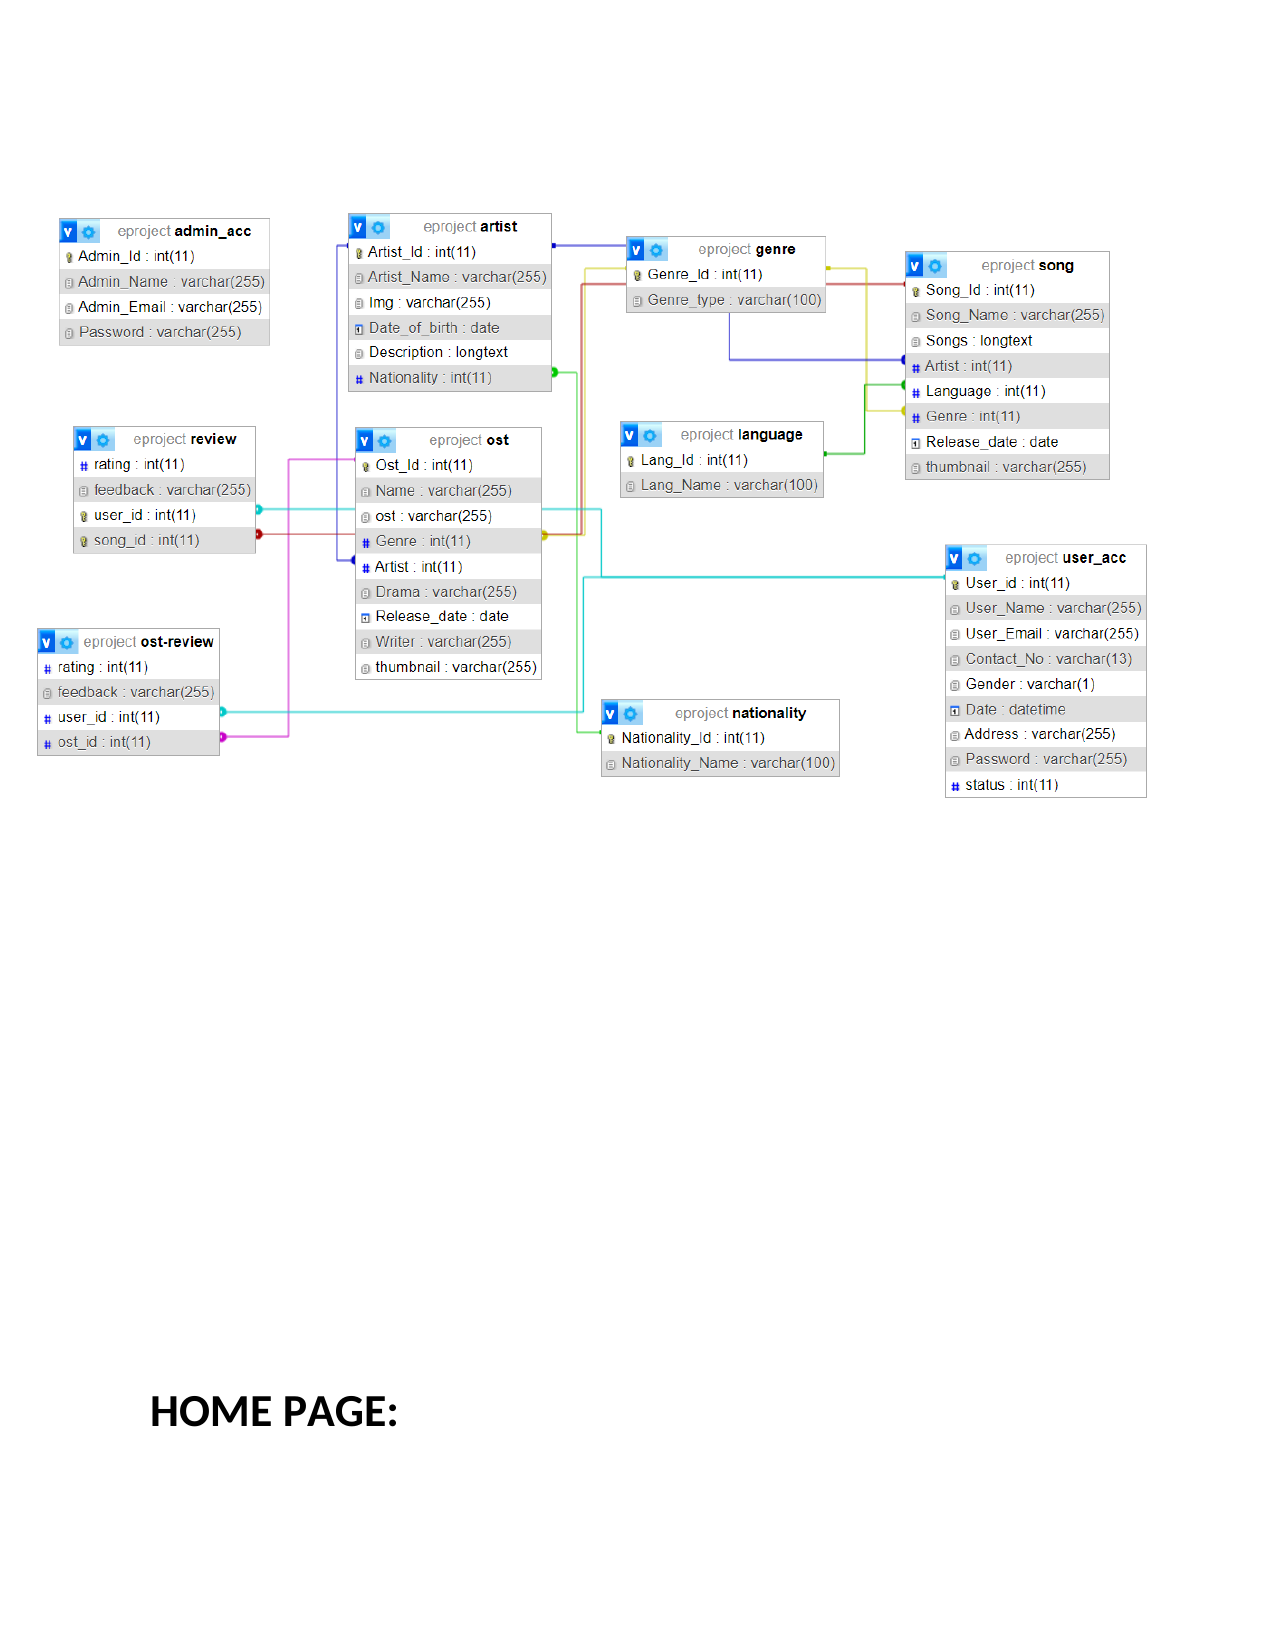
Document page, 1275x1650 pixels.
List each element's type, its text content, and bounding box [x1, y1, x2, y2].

text HOME PAGE: [150, 1382, 1125, 1438]
picture [0, 184, 1275, 838]
